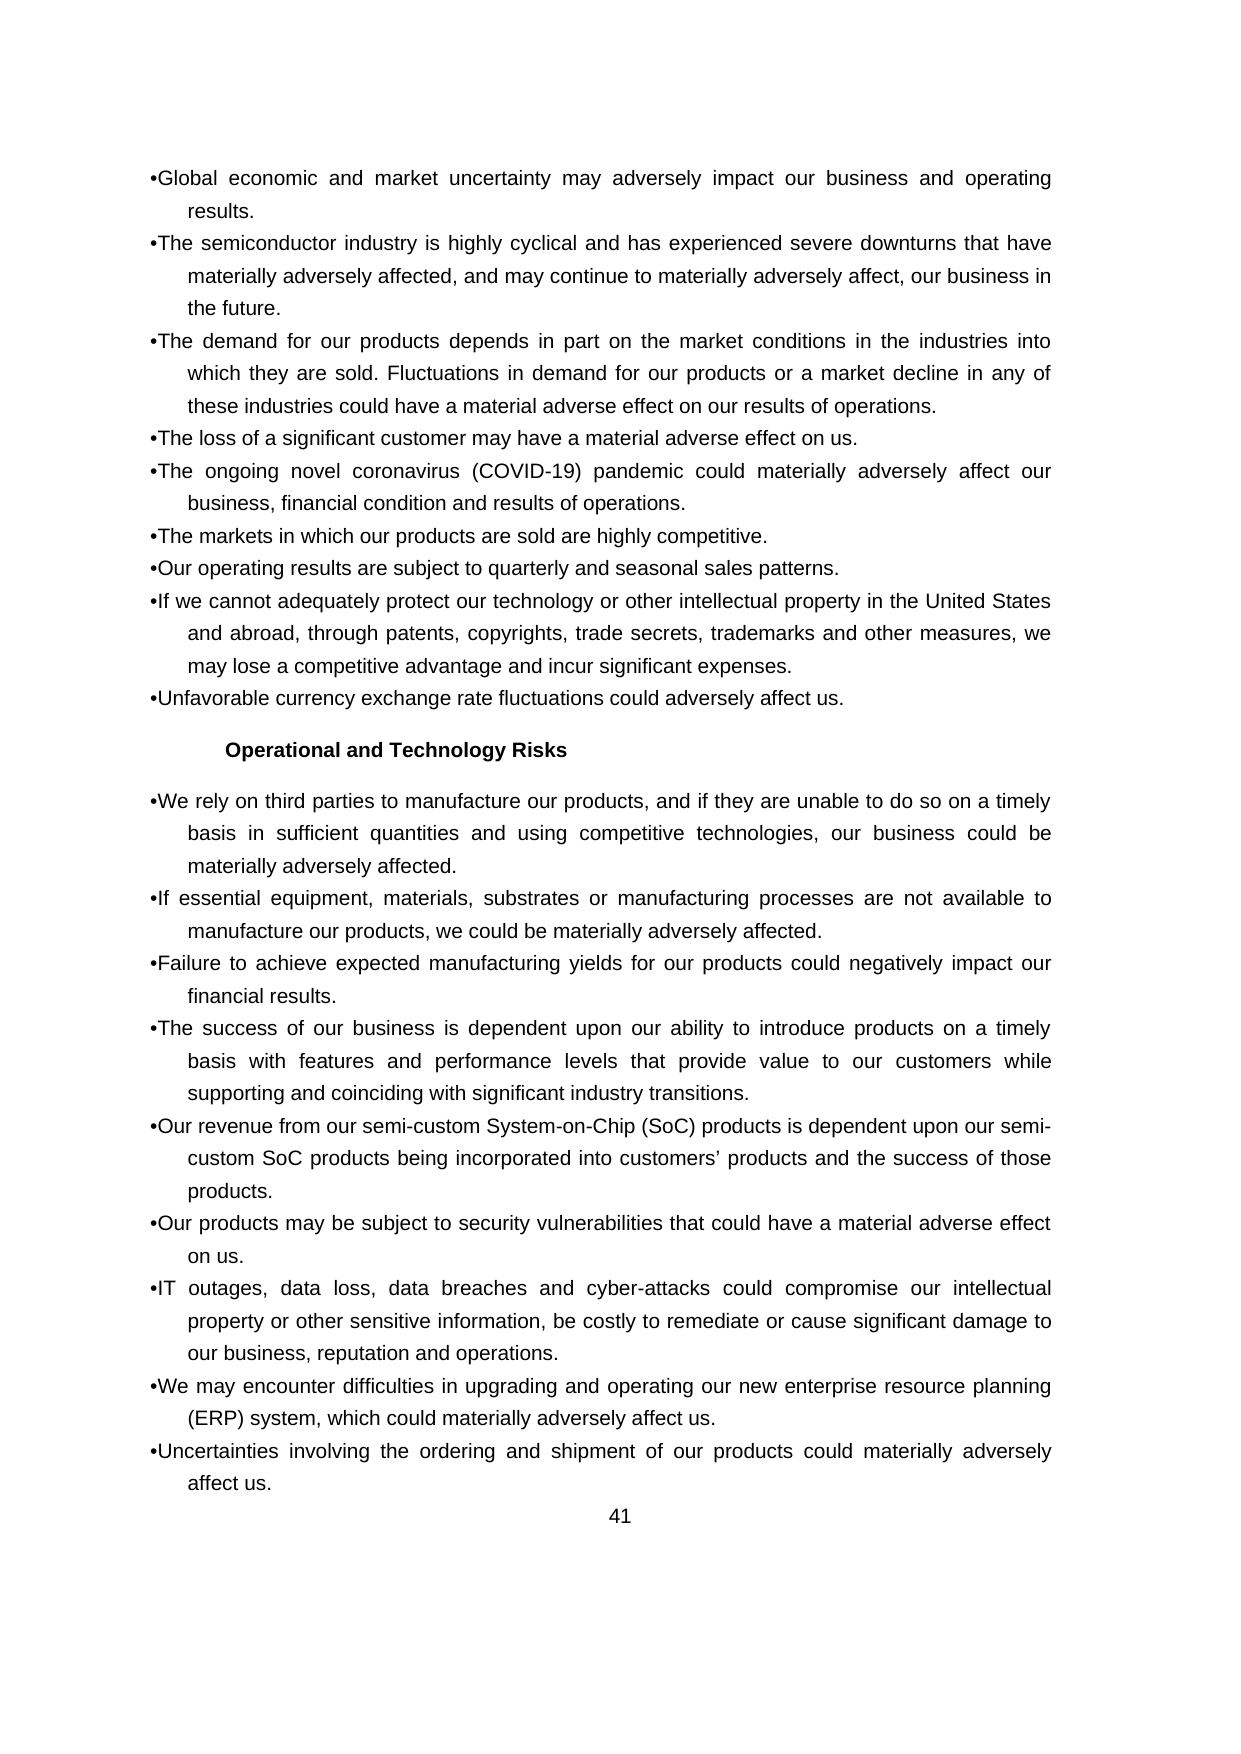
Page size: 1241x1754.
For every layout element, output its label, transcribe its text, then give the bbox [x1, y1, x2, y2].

text •Uncertainties involving the ordering and shipment of our products could materially adversely affect us. [150, 1434, 1053, 1499]
text •The loss of a significant customer may have a material adverse effect on us. [150, 422, 1053, 454]
text Operational and Technology Risks [187, 733, 1053, 766]
text •Failure to achieve expected manufacturing yields for our products could negatively impact our financial results. [150, 947, 1053, 1012]
text •Global economic and market uncertainty may adversely impact our business and operating results. [150, 162, 1053, 227]
text •The semiconductor industry is highly cyclical and has experienced severe downturns that have materially adversely affected, and may continue to materially adversely affect, our business in the future. [150, 227, 1053, 324]
text 41 [187, 1499, 1053, 1532]
text •The ongoing novel coronavirus (COVID-19) pandemic could materially adversely affect our business, financial condition and results of operations. [150, 454, 1053, 519]
text •The markets in which our products are sold are highly competitive. [150, 519, 1053, 552]
text •The success of our business is dependent upon our ability to introduce products on a timely basis with features and performance levels that provide value to our customers while supporting and coinciding with significant industry transitions. [150, 1012, 1053, 1109]
text •If we cannot adequately protect our technology or other intellectual property in the United States and abroad, through patents, copyrights, trade secrets, trademarks and other measures, we may lose a competitive advantage and incur significant expenses. [150, 584, 1053, 682]
text •If essential equipment, materials, substrates or manufacturing processes are not available to manufacture our products, we could be materially adversely affected. [150, 882, 1053, 947]
text •Our products may be subject to security vulnerabilities that could have a material adverse effect on us. [150, 1207, 1053, 1272]
text •We may encounter difficulties in upgrading and operating our new enterprise resource planning (ERP) system, which could materially adversely affect us. [150, 1369, 1053, 1434]
text •Our operating results are subject to quarterly and seasonal sales patterns. [150, 552, 1053, 584]
text •The demand for our products depends in part on the market conditions in the industries into which they are sold. Fluctuations in demand for our products or a market decline in any of these industries could have a material adverse effect on our results of operations. [150, 324, 1053, 422]
text •Unfavorable currency exchange rate fluctuations could adversely affect us. [150, 682, 1053, 714]
text •IT outages, data loss, data breaches and cyber-attacks could compromise our intellectual property or other sensitive information, be costly to remediate or cause significant damage to our business, reputation and operations. [150, 1272, 1053, 1369]
text •Our revenue from our semi-custom System-on-Chip (SoC) products is dependent upon our semi-custom SoC products being incorporated into customers’ products and the success of those products. [150, 1109, 1053, 1207]
text •We rely on third parties to manufacture our products, and if they are unable to do so on a timely basis in sufficient quantities and using competitive technologies, our business could be materially adversely affected. [150, 784, 1053, 882]
